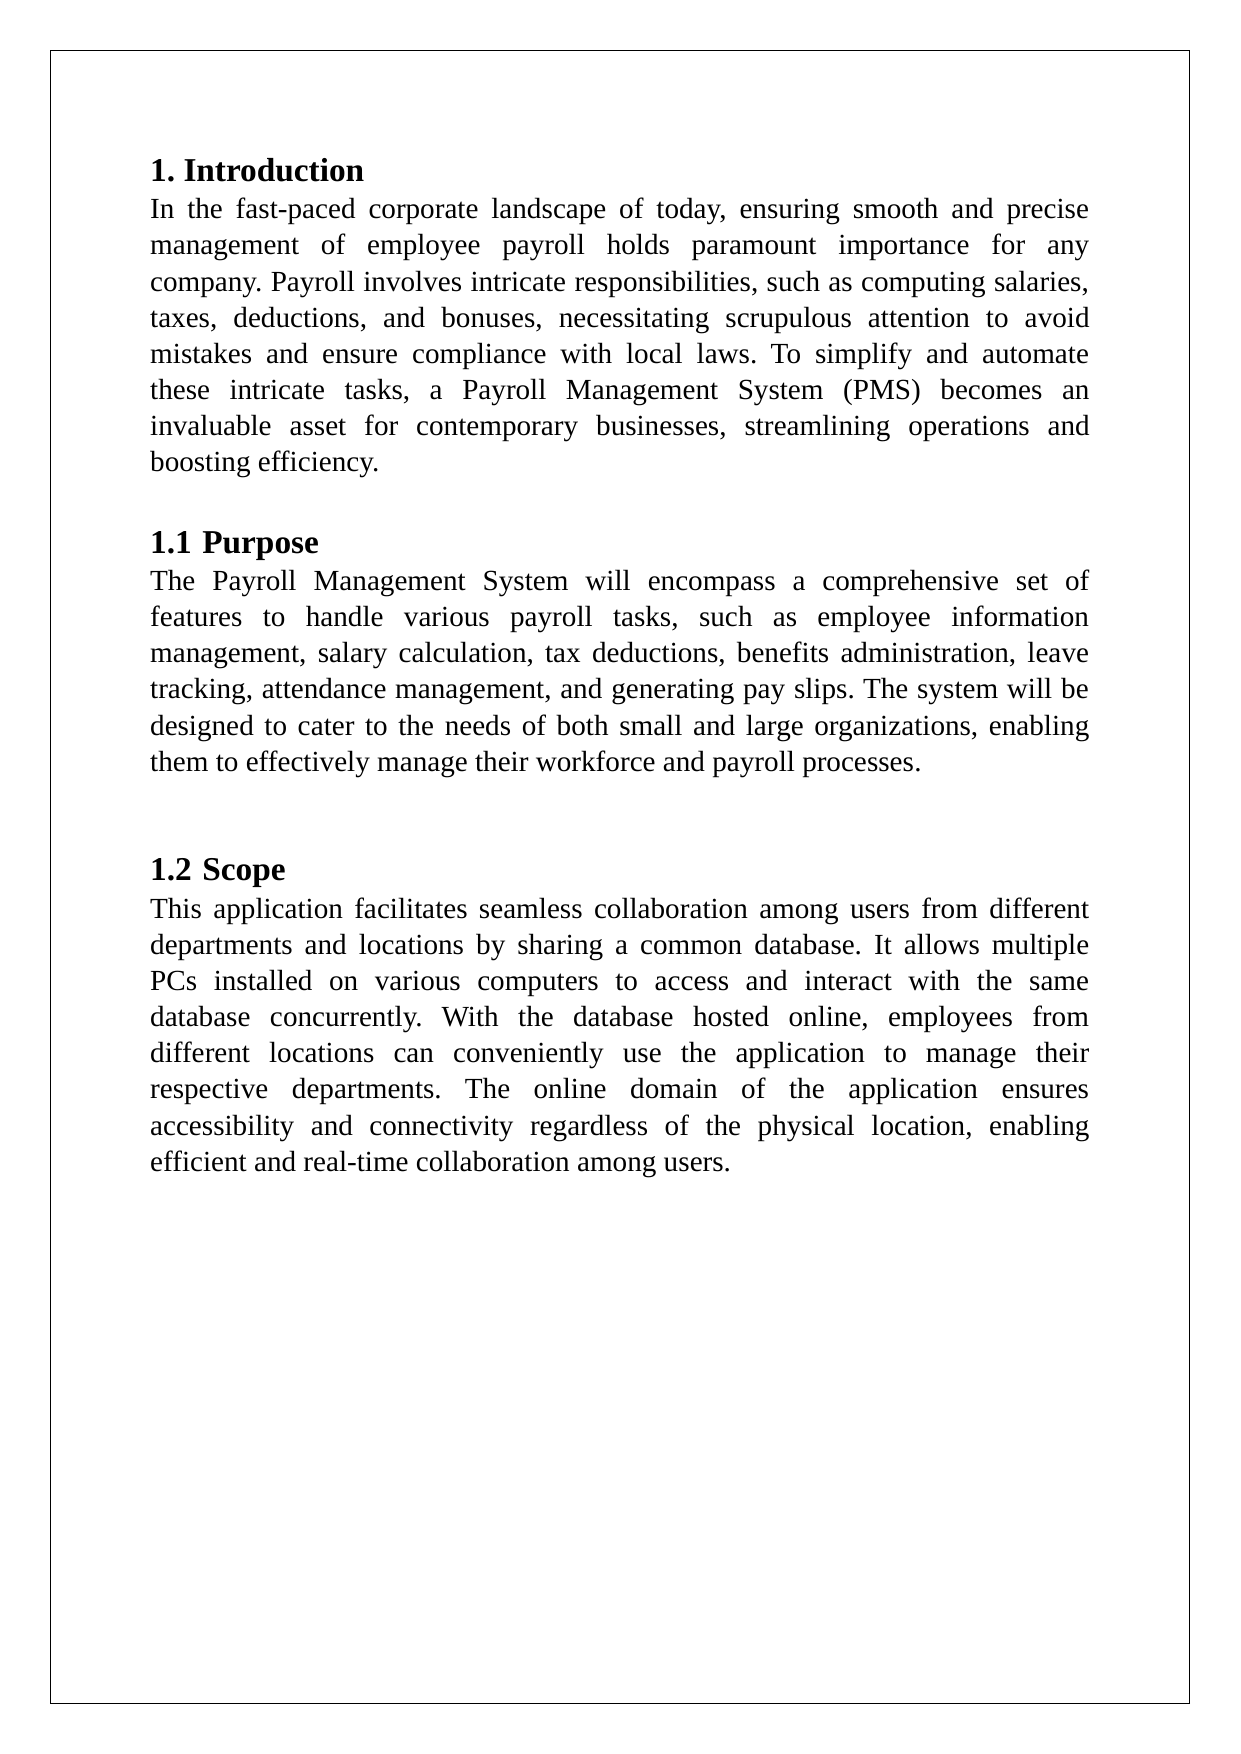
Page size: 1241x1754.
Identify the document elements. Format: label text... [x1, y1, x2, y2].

text In the fast-paced corporate landscape of today, ensuring smooth and precise management of employee payroll holds paramount importance for any company. Payroll involves intricate responsibilities, such as computing salaries, taxes, deductions, and bonuses, necessitating scrupulous attention to avoid mistakes and ensure compliance with local laws. To simplify and automate these intricate tasks, a Payroll Management System (PMS) becomes an invaluable asset for contemporary businesses, streamlining operations and boosting efficiency. [150, 191, 1090, 478]
text 1. Introduction [150, 150, 1090, 188]
text The Payroll Management System will encompass a comprehensive set of features to handle various payroll tasks, such as employee information management, salary calculation, tax deductions, benefits administration, leave tracking, attendance management, and generating pay slips. The system will be designed to cater to the needs of both small and large organizations, enabling them to effectively manage their workforce and payroll processes. [150, 563, 1090, 777]
list Scope [150, 849, 1090, 888]
text This application facilitates seamless collaboration among users from different departments and locations by sharing a common database. It allows multiple PCs installed on various computers to access and interact with the same database concurrently. With the database hosted online, employees from different locations can conveniently use the application to manage their respective departments. The online domain of the application ensures accessibility and connectivity regardless of the physical location, enabling efficient and real-time collaboration among users. [150, 891, 1090, 1177]
list Purpose [150, 522, 1090, 560]
